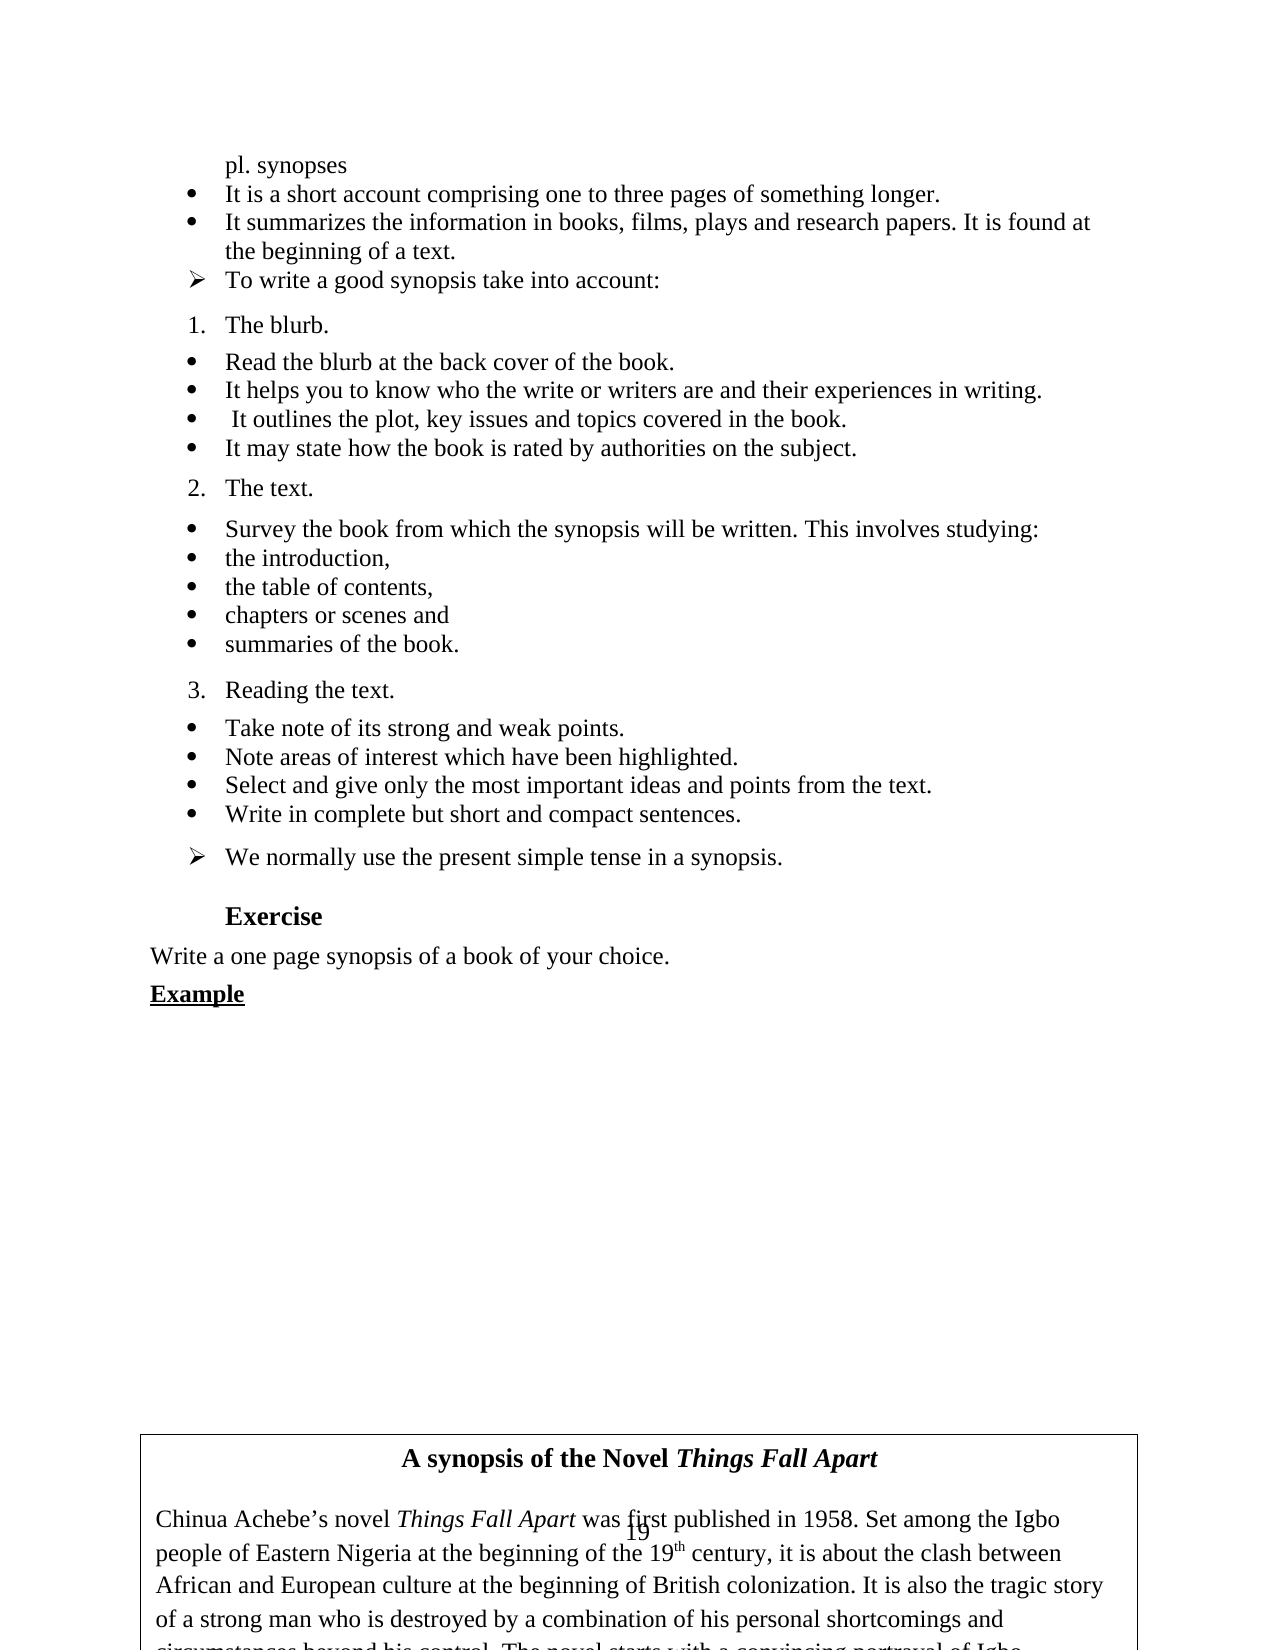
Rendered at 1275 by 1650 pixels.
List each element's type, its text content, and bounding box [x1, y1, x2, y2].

list Write in complete but short and compact sentences. [187, 799, 1125, 828]
list the introduction, [187, 543, 1125, 572]
text Exercise [225, 900, 1125, 931]
list Take note of its strong and weak points. [187, 713, 1125, 742]
list Note areas of interest which have been highlighted. [187, 742, 1125, 771]
list Reading the text. [187, 675, 1125, 703]
list The text. [187, 473, 1125, 502]
text Write a one page synopsis of a book of your choice. [150, 941, 1125, 969]
text Example [150, 979, 1125, 1008]
list summaries of the book. [187, 629, 1125, 658]
list It is a short account comprising one to three pages of something longer. [187, 179, 1125, 207]
list Select and give only the most important ideas and points from the text. [187, 771, 1125, 799]
list the table of contents, [187, 572, 1125, 601]
list To write a good synopsis take into account: [187, 265, 1125, 294]
list Survey the book from which the synopsis will be written. This involves studying: [187, 514, 1125, 543]
list The blurb. [187, 311, 1125, 339]
list chapters or scenes and [187, 601, 1125, 629]
list It helps you to know who the write or writers are and their experiences in writing. [187, 375, 1125, 404]
list It outlines the plot, key issues and topics covered in the book. [187, 404, 1125, 433]
list We normally use the present simple tense in a synopsis. [187, 842, 1125, 871]
text pl. synopses [225, 150, 1125, 179]
list Read the blurb at the back cover of the book. [187, 347, 1125, 375]
list It summarizes the information in books, films, plays and research papers. It is found at the beginning of a text. [187, 207, 1125, 265]
list It may state how the book is rated by authorities on the subject. [187, 433, 1125, 462]
